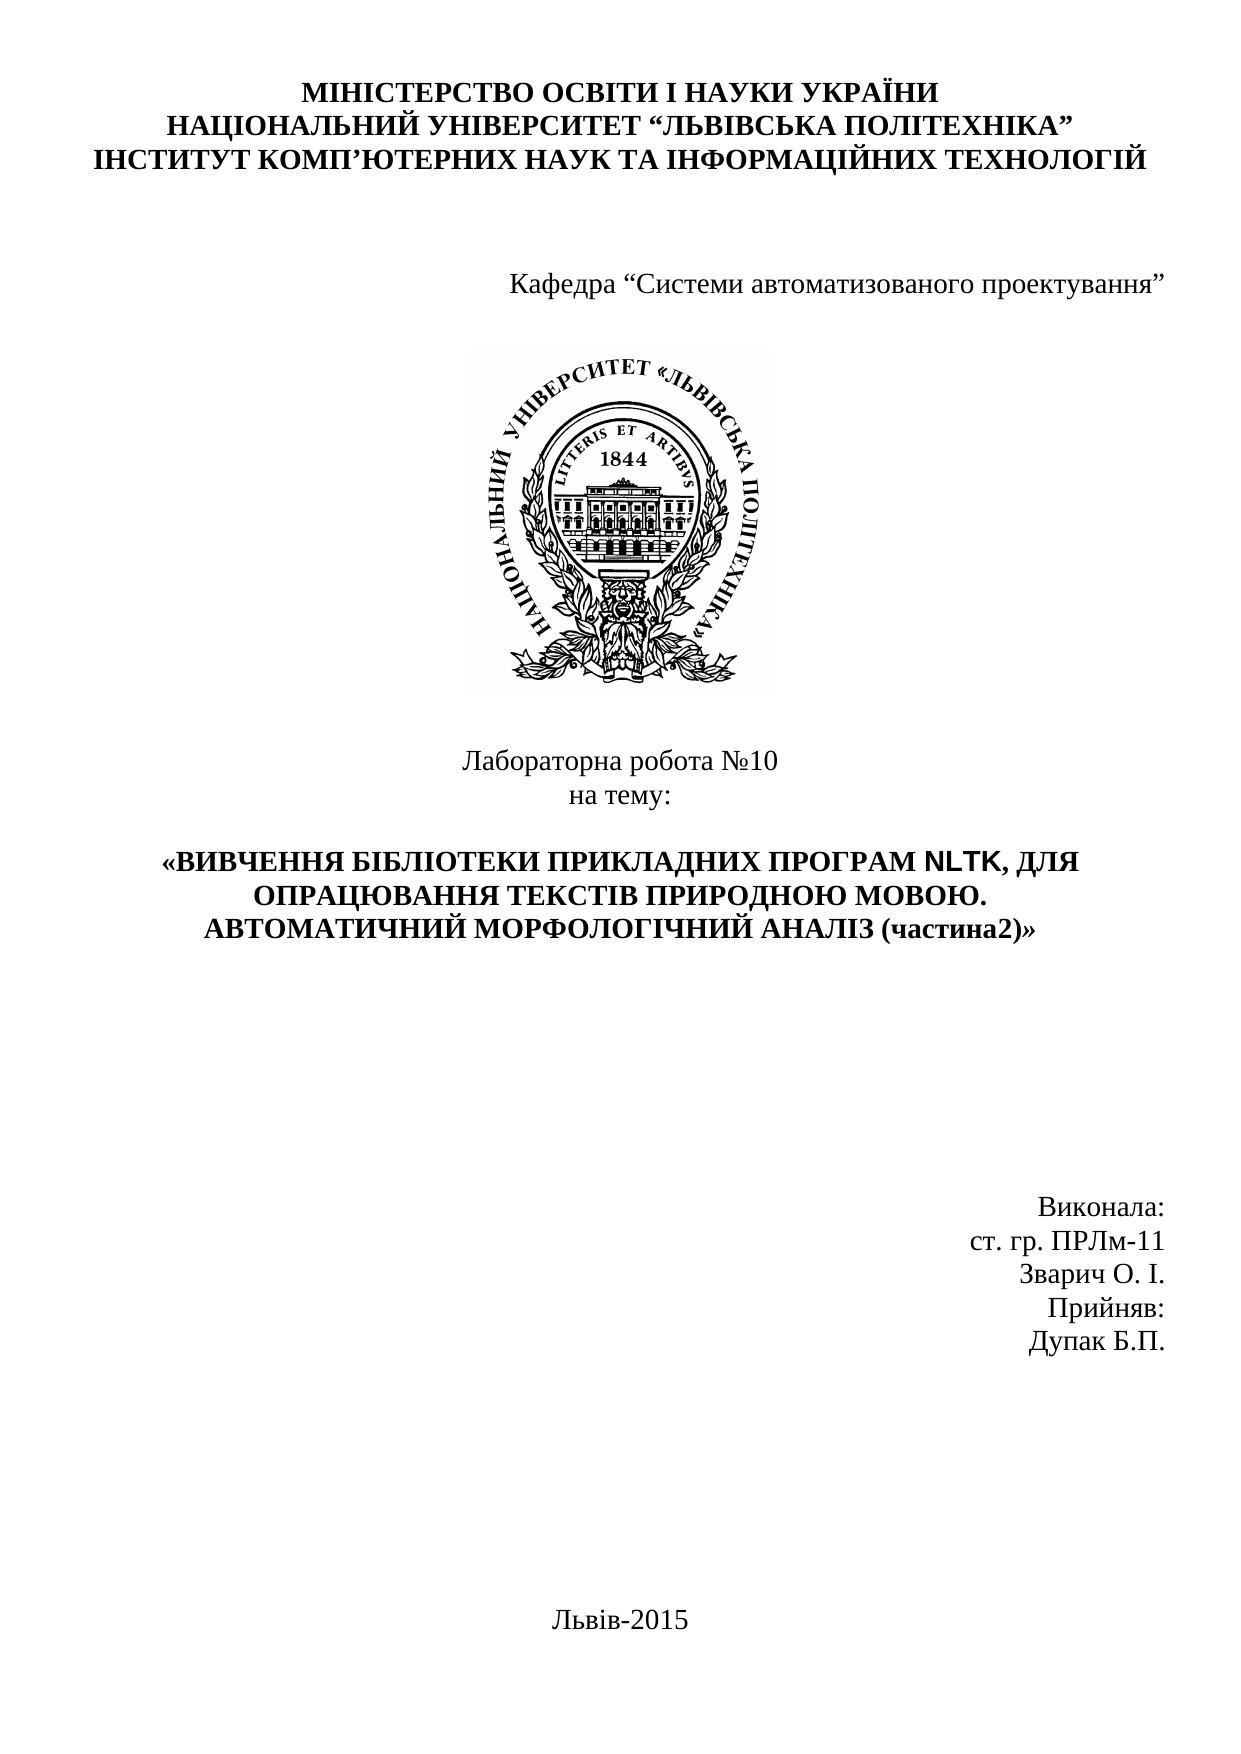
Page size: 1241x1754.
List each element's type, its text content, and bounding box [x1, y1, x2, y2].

text «ВИВЧЕННЯ БІБЛІОТЕКИ ПРИКЛАДНИХ ПРОГРАМ NLTK, ДЛЯ ОПРАЦЮВАННЯ ТЕКСТІВ ПРИРОДНОЮ МОВОЮ. [75, 844, 1165, 911]
text на тему: [75, 777, 1165, 810]
text Дупак Б.П. [75, 1323, 1165, 1357]
text іНСТИТУТ КОМП’ютерних НАУК та ІНФОРМАЦІЙНИХ ТЕХНОЛОГІЙ [75, 142, 1165, 176]
text Лабораторна робота №10 [75, 743, 1165, 777]
text Львів-2015 [75, 1602, 1165, 1636]
text НАЦІОНАЛЬНИЙ УНІВЕРСИТЕТ “ЛЬВІВСЬКА ПОЛІТЕХНІКА” [75, 108, 1165, 142]
text Виконала: [75, 1189, 1165, 1223]
text МІНІСТЕРСТВО ОСВІТИ І НАУКИ УКРАЇНИ [75, 75, 1165, 108]
text Прийняв: [75, 1290, 1165, 1323]
text Зварич О. І. [75, 1256, 1165, 1290]
text АВТОМАТИЧНИЙ МОРФОЛОГІЧНИЙ АНАЛІЗ (частина2)» [75, 911, 1165, 945]
text Кафедра “Системи автоматизованого проектування” [75, 267, 1165, 300]
text ст. гр. ПРЛм-11 [75, 1223, 1165, 1256]
